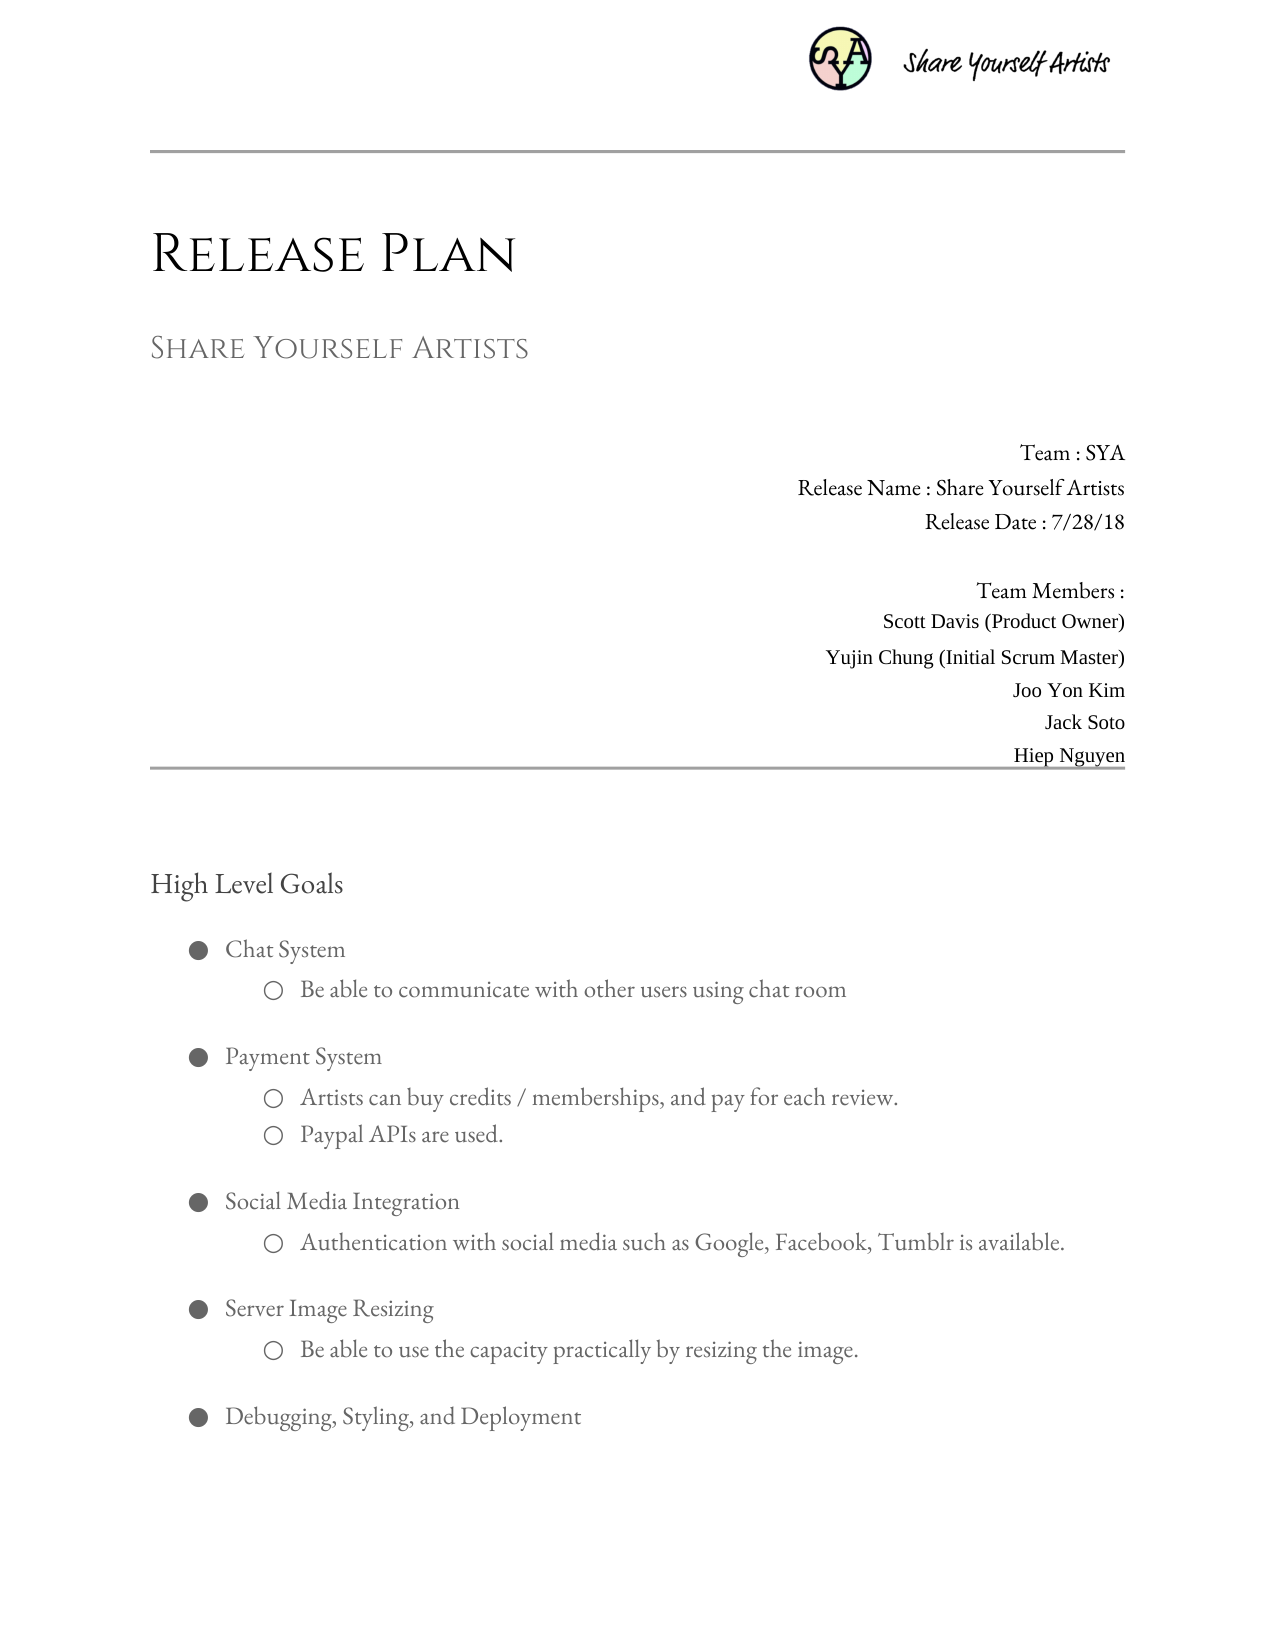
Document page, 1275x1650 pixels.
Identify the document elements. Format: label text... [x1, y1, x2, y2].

text Yujin Chung (Initial Scrum Master) [150, 645, 1125, 669]
list Artists can buy credits / memberships, and pay for each review. [262, 1080, 1125, 1113]
title Release Plan [150, 218, 1125, 291]
picture [798, 22, 1125, 95]
list Be able to communicate with other users using chat room [262, 973, 1125, 1005]
text Hiep Nguyen [150, 742, 1125, 766]
subtitle Payment System [187, 1039, 1125, 1072]
subtitle Server Image Resizing [187, 1292, 1125, 1324]
list Be able to use the capacity practically by resizing the image. [262, 1333, 1125, 1365]
subtitle Chat System [187, 932, 1125, 964]
subtitle Debugging, Styling, and Deployment [187, 1399, 1125, 1432]
subtitle Social Media Integration [187, 1184, 1125, 1217]
text Jack Soto [150, 710, 1125, 734]
list Authentication with social media such as Google, Facebook, Tumblr is available. [262, 1225, 1125, 1258]
text Team Members : [150, 575, 1125, 605]
text Scott Davis (Product Owner) [150, 609, 1125, 633]
text Team : SYA [150, 437, 1125, 467]
text Release Date : 7/28/18 [150, 506, 1125, 536]
text Release Name : Share Yourself Artists [150, 472, 1125, 502]
text Joo Yon Kim [150, 678, 1125, 702]
subtitle High Level Goals [150, 864, 1125, 903]
subtitle Share Yourself Artists [150, 328, 1125, 370]
list Paypal APIs are used. [262, 1118, 1125, 1150]
